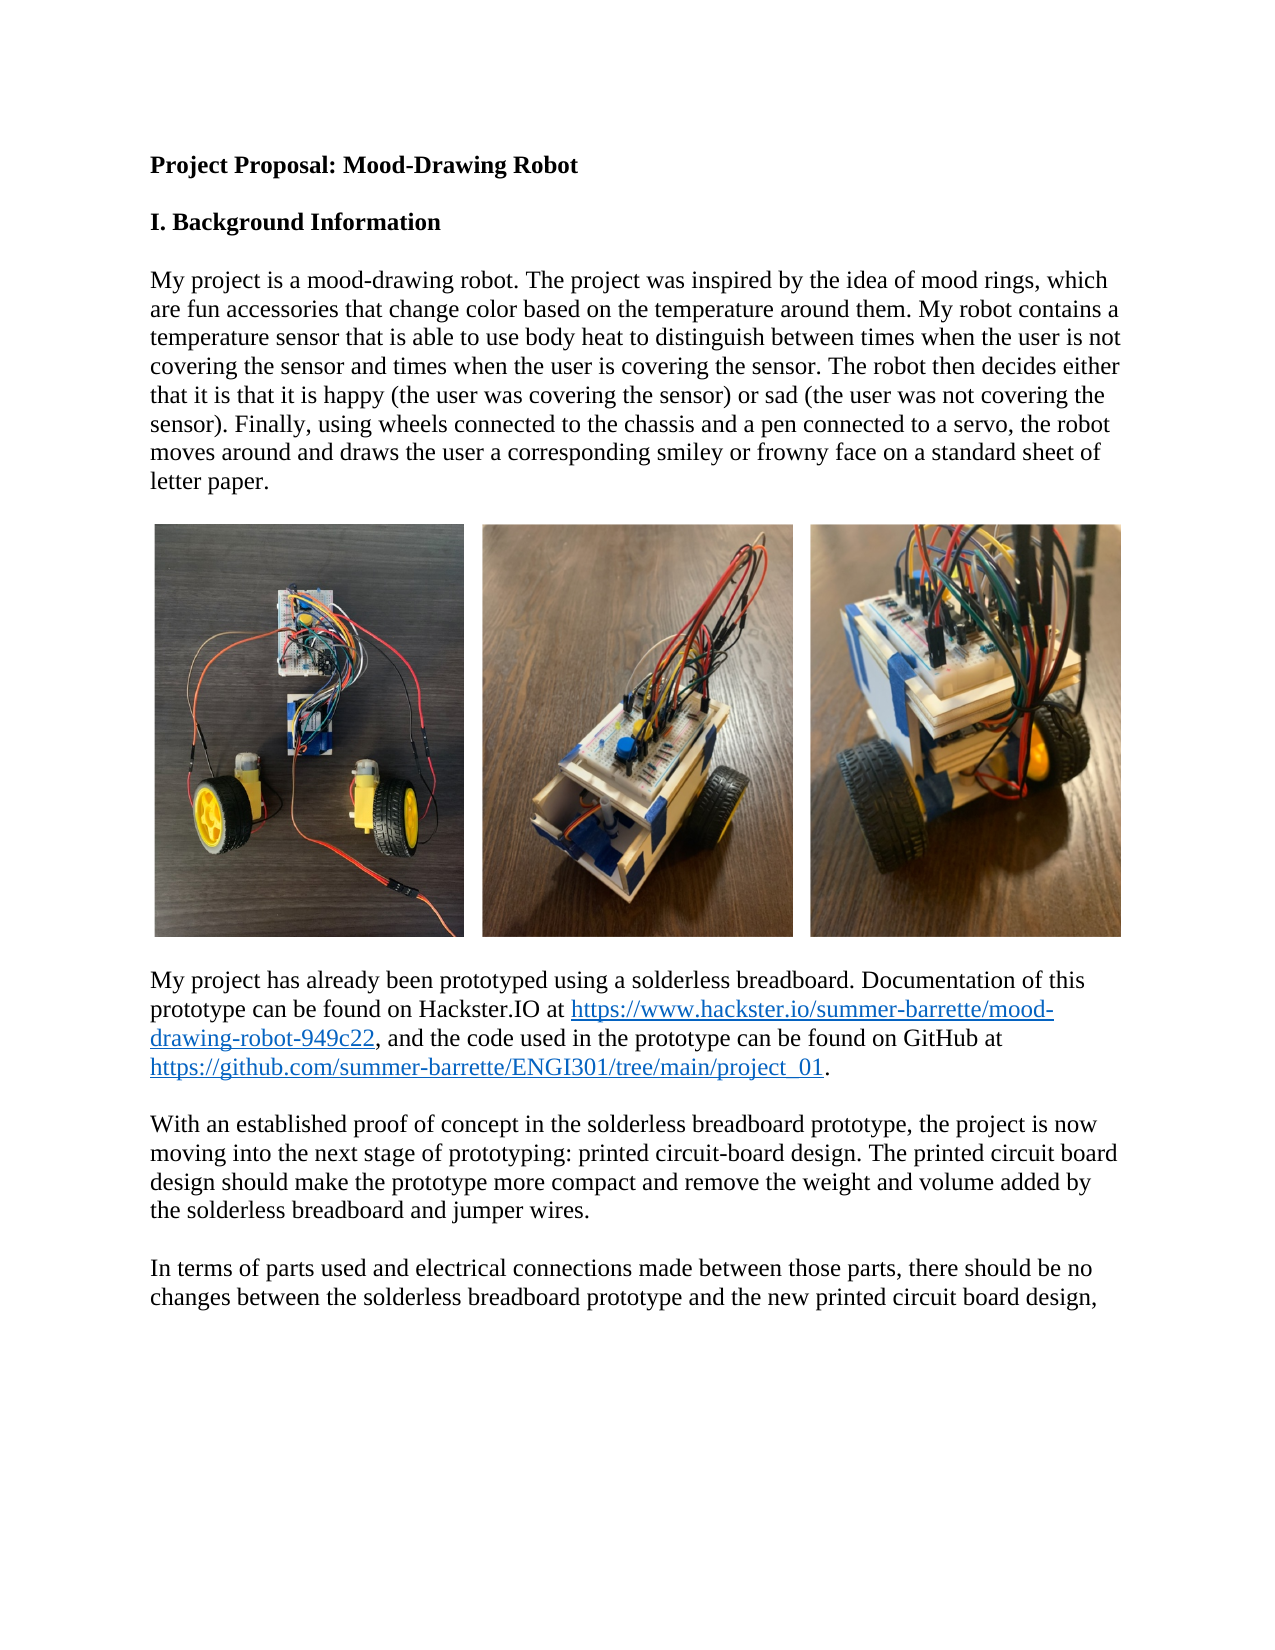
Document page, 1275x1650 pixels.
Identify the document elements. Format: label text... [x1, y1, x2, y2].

text I. Background Information [150, 207, 1125, 236]
text In terms of parts used and electrical connections made between those parts, there should be no changes between the solderless breadboard prototype and the new printed circuit board design, [150, 1253, 1125, 1311]
text With an established proof of concept in the solderless breadboard prototype, the project is now moving into the next stage of prototyping: printed circuit-board design. The printed circuit board design should make the prototype more compact and remove the weight and volume added by the solderless breadboard and jumper wires. [150, 1109, 1125, 1224]
text My project is a mood-drawing robot. The project was inspired by the idea of mood rings, which are fun accessories that change color based on the temperature around them. My robot contains a temperature sensor that is able to use body heat to distinguish between times when the user is not covering the sensor and times when the user is covering the sensor. The robot then decides either that it is that it is happy (the user was covering the sensor) or sad (the user was not covering the sensor). Finally, using wheels connected to the chassis and a pen connected to a servo, the robot moves around and draws the user a corresponding smiley or frowny face on a standard sheet of letter paper. [150, 265, 1125, 495]
picture [154, 524, 464, 937]
text Project Proposal: Mood-Drawing Robot [150, 150, 1125, 179]
picture [811, 525, 1121, 936]
picture [483, 525, 793, 936]
text My project has already been prototyped using a solderless breadboard. Documentation of this prototype can be found on Hackster.IO at https://www.hackster.io/summer-barrette/mood-drawing-robot-949c22, and the code used in the prototype can be found on GitHub at https://github.com/summer-barrette/ENGI301/tree/main/project_01. [150, 966, 1125, 1081]
